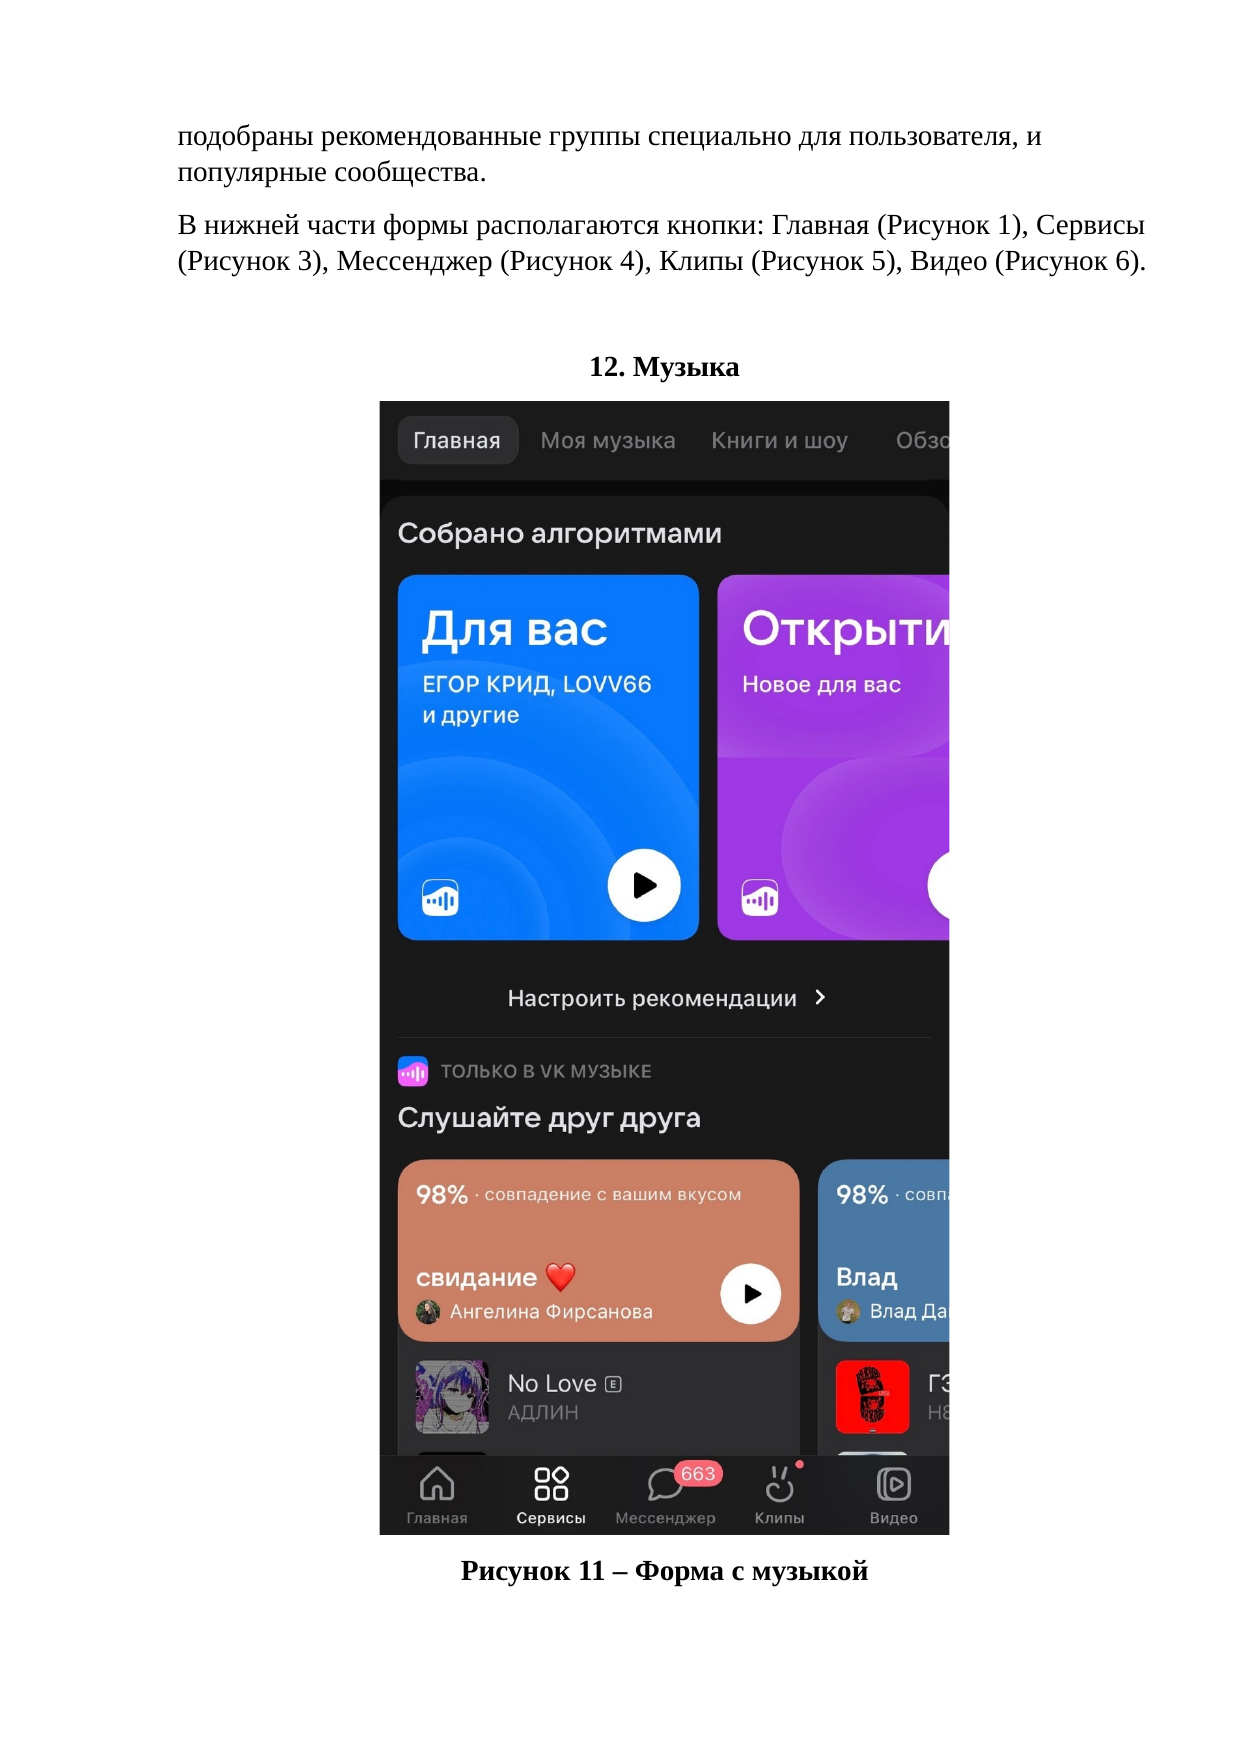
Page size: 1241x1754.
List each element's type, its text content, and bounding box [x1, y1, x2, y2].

text В нижней части формы располагаются кнопки: Главная (Рисунок 1), Сервисы (Рисунок 3), Мессенджер (Рисунок 4), Клипы (Рисунок 5), Видео (Рисунок 6). [177, 207, 1152, 277]
picture [379, 401, 950, 1535]
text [177, 118, 1152, 188]
text 12. Музыка [177, 349, 1152, 382]
text Рисунок 11 – Форма с музыкой [177, 1553, 1152, 1587]
